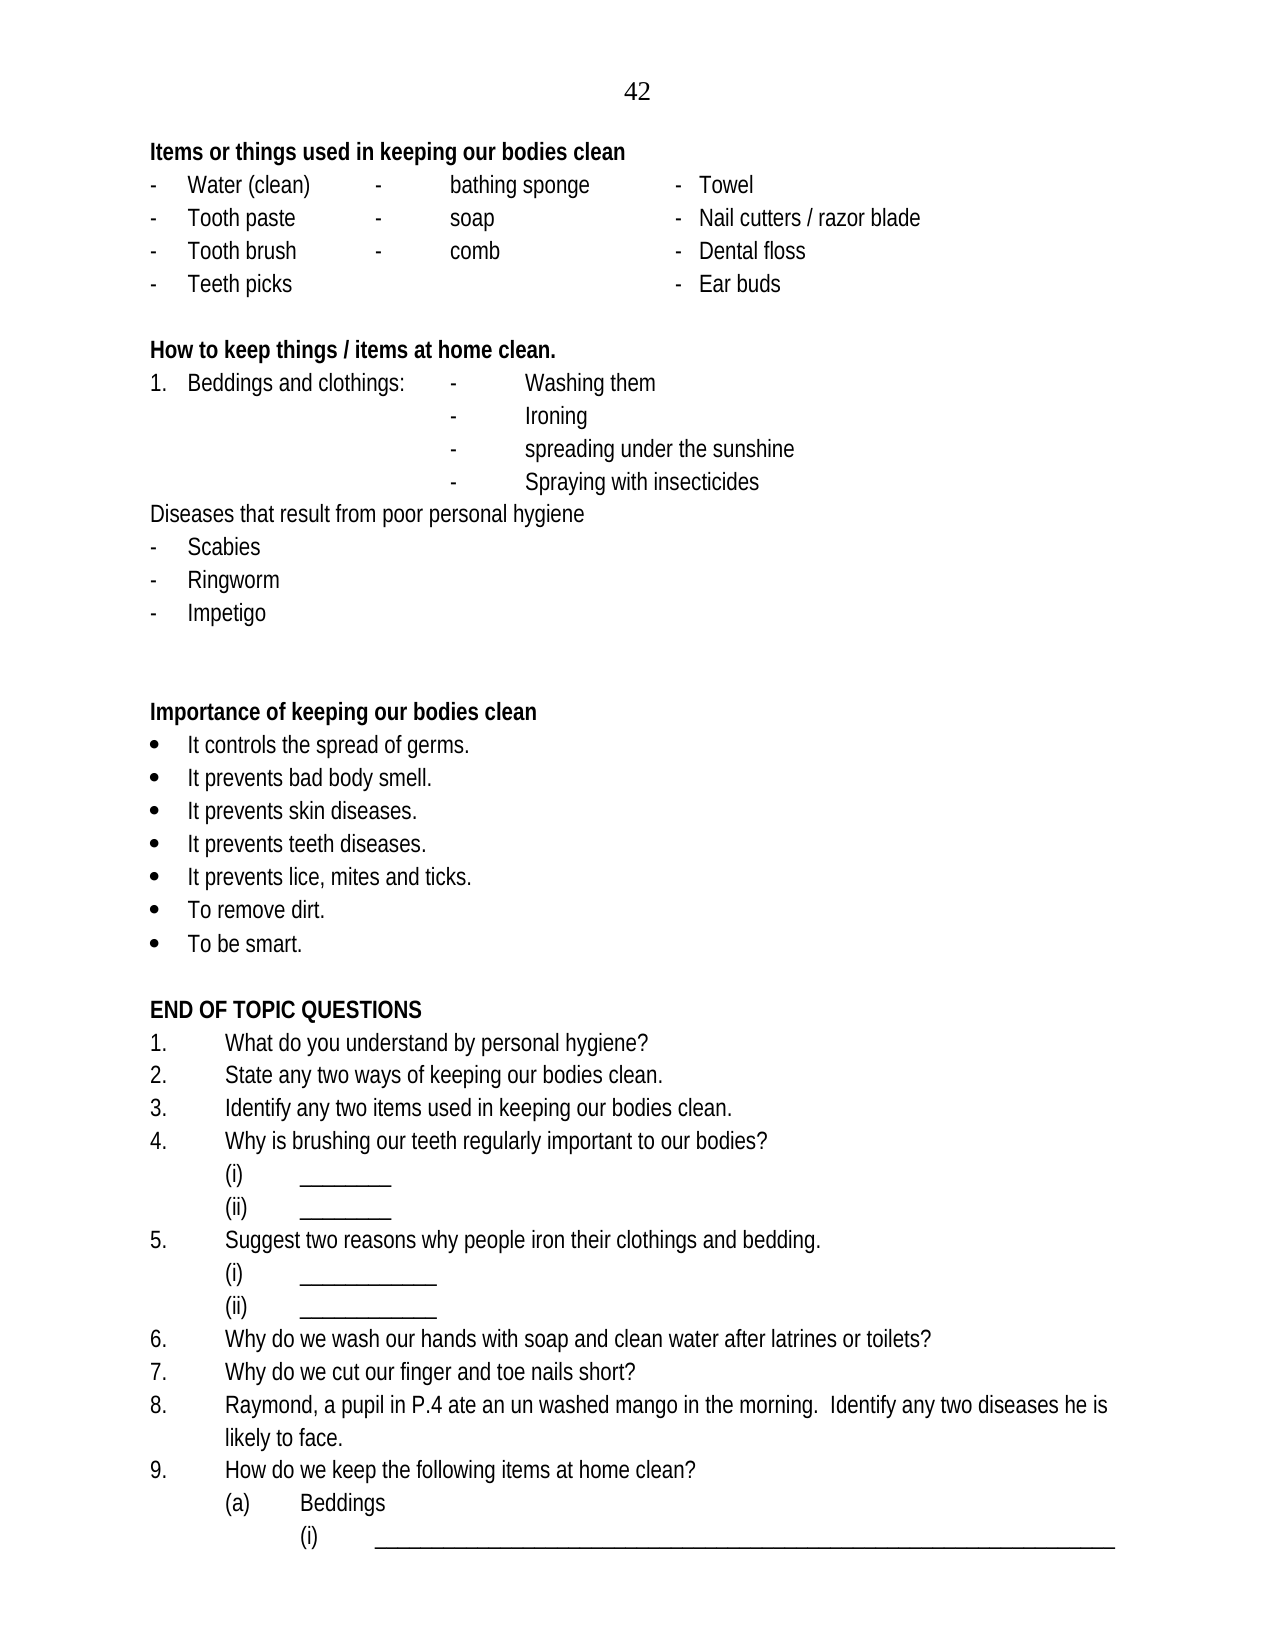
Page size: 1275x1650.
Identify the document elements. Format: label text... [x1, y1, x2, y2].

list Water (clean) - bathing sponge - Towel [150, 170, 1125, 199]
text 8. Raymond, a pupil in P.4 ate an un washed mango in the morning. Identify any two diseases he is likely to face. [150, 1389, 1125, 1451]
text 1. What do you understand by personal hygiene? [150, 1027, 1125, 1056]
list It prevents lice, mites and ticks. [150, 862, 1125, 891]
list It prevents bad body smell. [150, 763, 1125, 792]
text (ii) ____________ [150, 1291, 1125, 1319]
text 2. State any two ways of keeping our bodies clean. [150, 1060, 1125, 1089]
list Beddings and clothings: - Washing them [150, 368, 1125, 396]
text Diseases that result from poor personal hygiene [150, 499, 1125, 528]
text Items or things used in keeping our bodies clean [150, 137, 1125, 166]
list - Ironing [450, 401, 1125, 429]
list Teeth picks - Ear buds [150, 269, 1125, 298]
list It controls the spread of germs. [150, 730, 1125, 759]
list To remove dirt. [150, 895, 1125, 924]
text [150, 1521, 1125, 1550]
text (i) ____________ [150, 1258, 1125, 1287]
text 3. Identify any two items used in keeping our bodies clean. [150, 1093, 1125, 1122]
list Scabies [150, 532, 1125, 561]
text Importance of keeping our bodies clean [150, 697, 1125, 726]
list - spreading under the sunshine [450, 433, 1125, 462]
list Tooth brush - comb - Dental floss [150, 236, 1125, 265]
list It prevents teeth diseases. [150, 829, 1125, 858]
text 5. Suggest two reasons why people iron their clothings and bedding. [150, 1225, 1125, 1254]
list To be smart. [150, 928, 1125, 957]
list Tooth paste - soap - Nail cutters / razor blade [150, 203, 1125, 232]
text 4. Why is brushing our teeth regularly important to our bodies? [150, 1126, 1125, 1155]
text END OF TOPIC QUESTIONS [150, 994, 1125, 1023]
text 6. Why do we wash our hands with soap and clean water after latrines or toilets? [150, 1324, 1125, 1352]
list Impetigo [150, 598, 1125, 627]
text (a) Beddings [150, 1488, 1125, 1517]
text 9. How do we keep the following items at home clean? [150, 1455, 1125, 1484]
text (ii) ________ [150, 1192, 1125, 1221]
text 7. Why do we cut our finger and toe nails short? [150, 1357, 1125, 1385]
list Ringworm [150, 565, 1125, 594]
text How to keep things / items at home clean. [150, 335, 1125, 363]
list - Spraying with insecticides [450, 466, 1125, 495]
list It prevents skin diseases. [150, 796, 1125, 825]
text (i) ________ [150, 1159, 1125, 1188]
